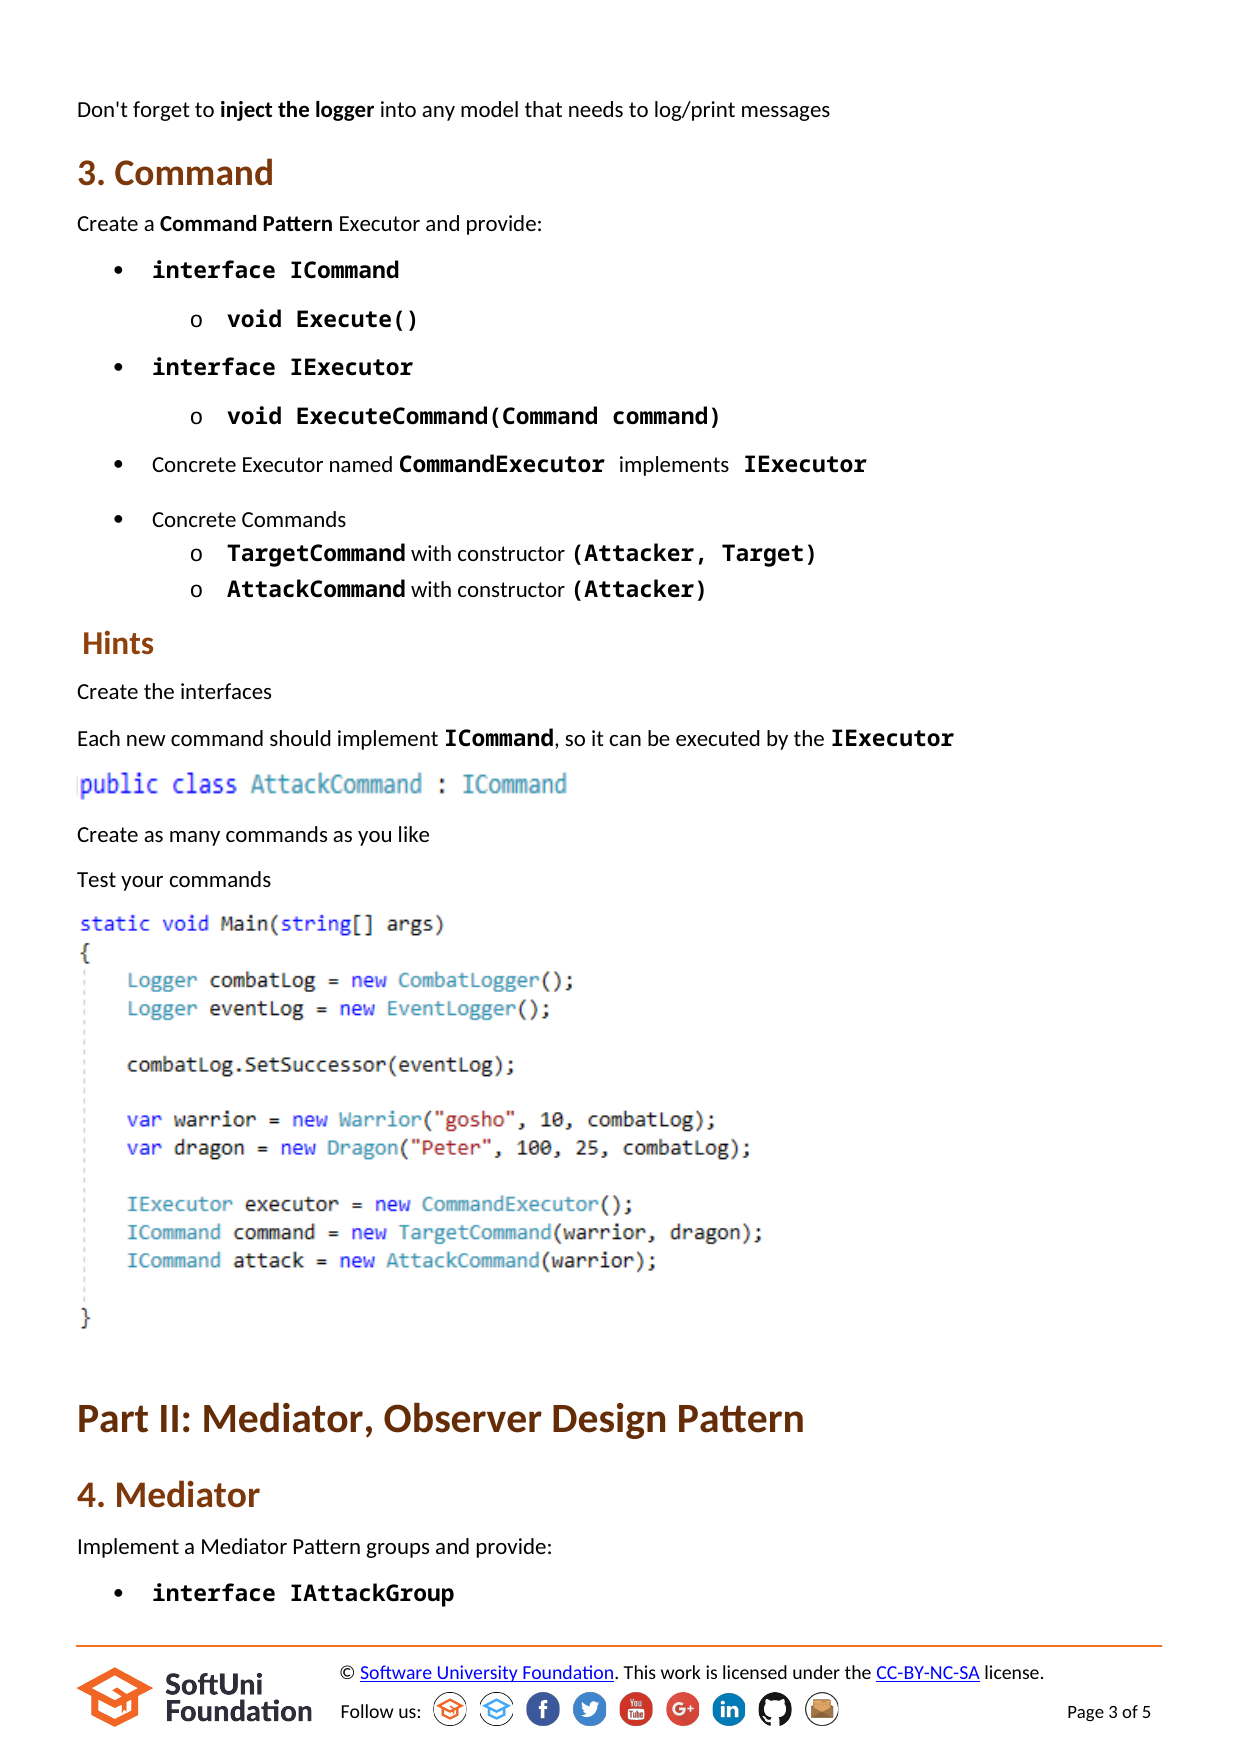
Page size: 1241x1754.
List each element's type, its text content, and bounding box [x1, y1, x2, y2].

picture [736, 1716, 746, 1726]
list void Execute() [189, 303, 1163, 334]
list TargetCommand with constructor (Attacker, Target) [189, 537, 1163, 568]
picture [736, 1693, 746, 1703]
picture [526, 1692, 560, 1726]
subtitle Part II: Mediator, Observer Design Pattern [77, 1392, 1163, 1442]
text Create as many commands as you like [77, 820, 1163, 848]
text Create a Command Pattern Executor and provide: [77, 209, 1163, 237]
text Create the interfaces [77, 677, 1163, 705]
picture [76, 1667, 312, 1727]
text Implement a Mediator Pattern groups and provide: [77, 1532, 1163, 1560]
list AttackCommand with constructor (Attacker) [189, 573, 1163, 604]
picture [619, 1692, 653, 1726]
subtitle Mediator [77, 1471, 1163, 1517]
list interface IAttackGroup [114, 1577, 1163, 1608]
picture [76, 770, 579, 804]
subtitle Command [77, 148, 1163, 194]
picture [712, 1693, 722, 1703]
picture [758, 1692, 792, 1726]
list void ExecuteCommand(Command command) [189, 399, 1163, 431]
picture [76, 909, 769, 1335]
text Each new command should implement ICommand, so it can be executed by the IExecutor [77, 721, 1163, 753]
list interface ICommand [114, 254, 1163, 285]
list Concrete Commands [114, 505, 1163, 533]
list interface IExecutor [114, 351, 1163, 382]
picture [573, 1692, 607, 1726]
text Test your commands [77, 865, 1163, 893]
text Don't forget to inject the logger into any model that needs to log/print messages [77, 95, 1163, 123]
subtitle Hints [77, 622, 1163, 662]
picture [712, 1716, 722, 1726]
list Concrete Executor named CommandExecutor implements IExecutor [114, 448, 1163, 479]
picture [805, 1692, 839, 1726]
picture [480, 1692, 513, 1726]
picture [727, 1707, 738, 1717]
picture [433, 1692, 467, 1726]
picture [666, 1692, 700, 1726]
